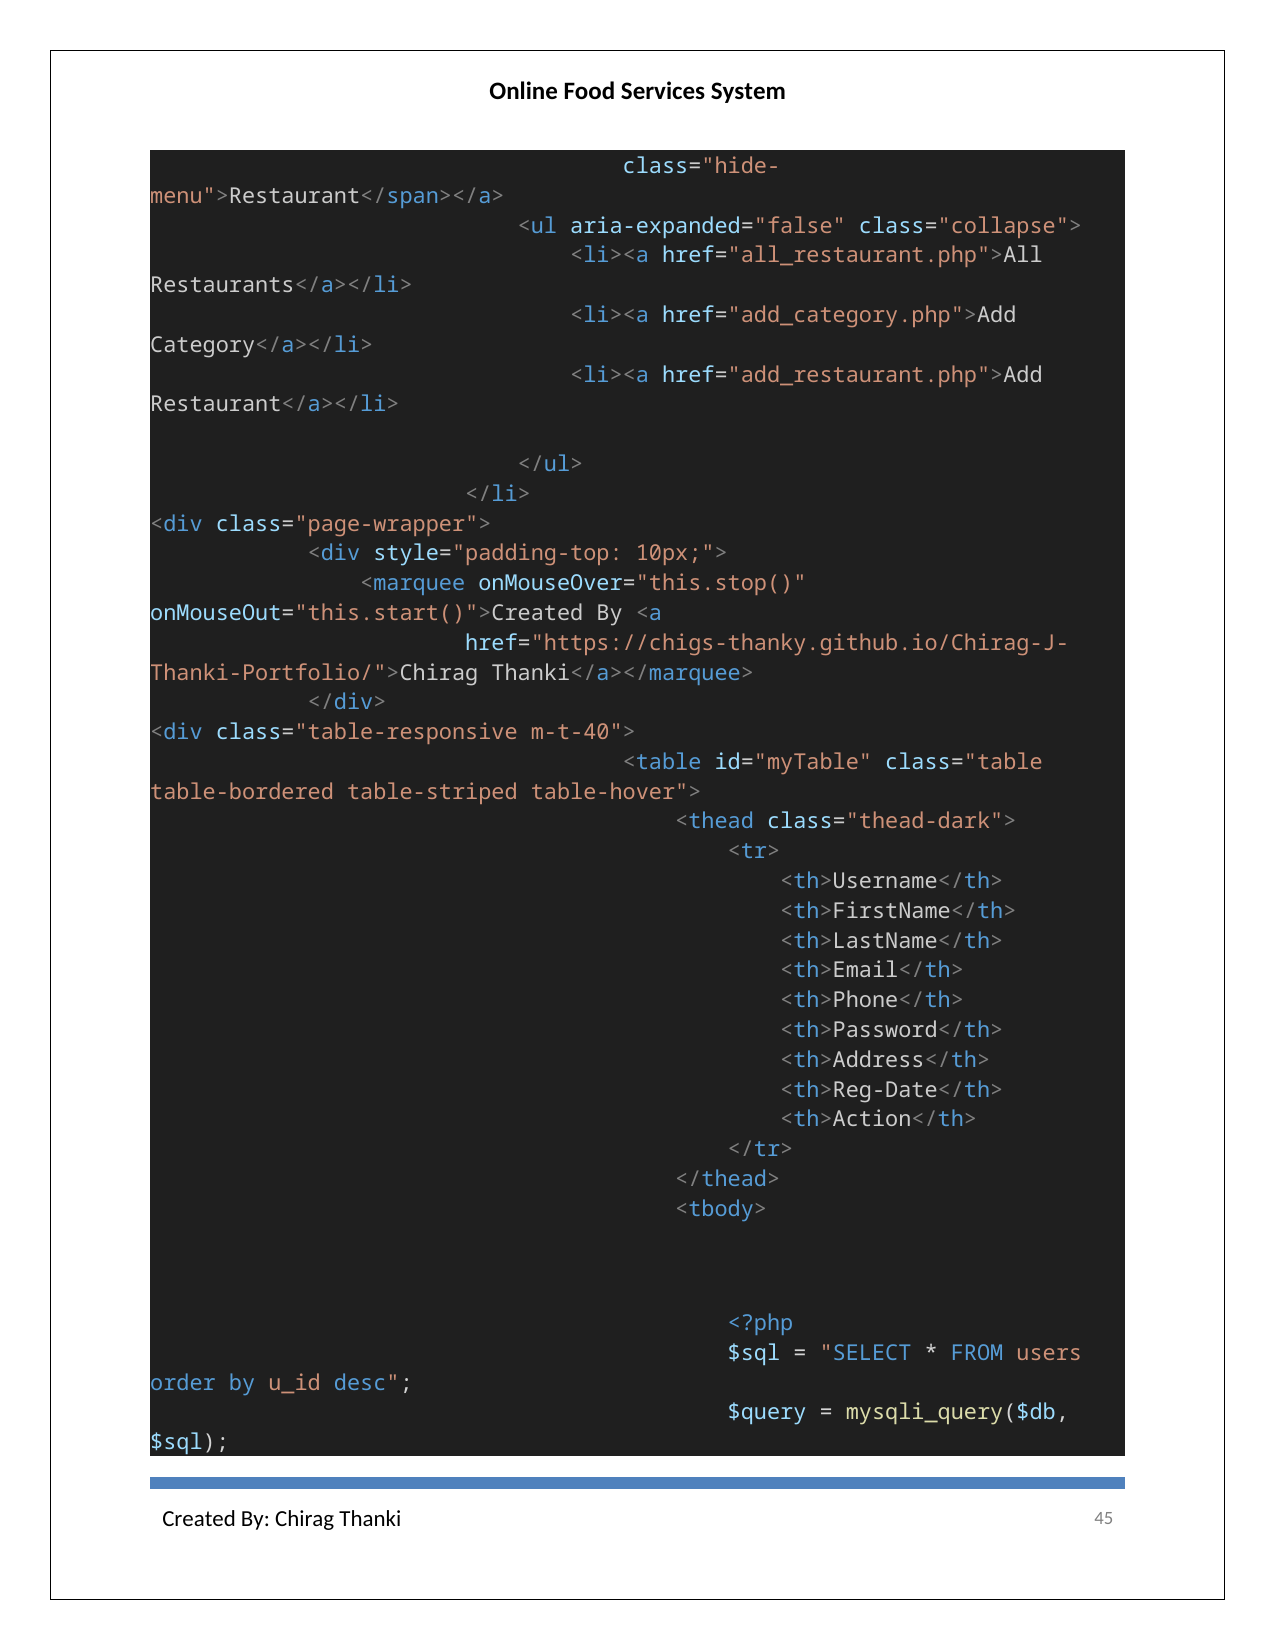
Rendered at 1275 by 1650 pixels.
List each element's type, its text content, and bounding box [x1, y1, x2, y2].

text <marquee onMouseOver="this.stop()" onMouseOut="this.start()">Created By <a [150, 567, 1125, 627]
text <tr> [150, 835, 1125, 865]
text <div style="padding-top: 10px;"> [150, 537, 1125, 567]
text <th>Address</th> [150, 1044, 1125, 1073]
text </ul> [150, 448, 1125, 478]
text </thead> [150, 1163, 1125, 1193]
text <th>Phone</th> [150, 984, 1125, 1014]
text $query = mysqli_query($db, $sql); [150, 1396, 1125, 1456]
text <li><a href="all_restaurant.php">All Restaurants</a></li> [150, 239, 1125, 299]
text <thead class="thead-dark"> [150, 805, 1125, 835]
text <li><a href="add_category.php">Add Category</a></li> [150, 299, 1125, 358]
text <th>Reg-Date</th> [150, 1073, 1125, 1103]
text <li><a href="add_restaurant.php">Add Restaurant</a></li> [150, 358, 1125, 418]
text href="https://chigs-thanky.github.io/Chirag-J-Thanki-Portfolio/">Chirag Thanki</a></marquee> [150, 627, 1125, 686]
text <table id="myTable" class="table table-bordered table-striped table-hover"> [150, 746, 1125, 805]
text <th>Username</th> [150, 865, 1125, 895]
text <?php [150, 1307, 1125, 1337]
text <div class="table-responsive m-t-40"> [150, 716, 1125, 746]
text <div class="page-wrapper"> [150, 507, 1125, 537]
text <th>FirstName</th> [150, 895, 1125, 924]
text <th>LastName</th> [150, 924, 1125, 954]
text </div> [150, 686, 1125, 716]
text </tr> [150, 1133, 1125, 1163]
text <th>Email</th> [150, 954, 1125, 984]
text $sql = "SELECT * FROM users order by u_id desc"; [150, 1337, 1125, 1396]
text <tbody> [150, 1193, 1125, 1222]
text class="hide-menu">Restaurant</span></a> [150, 150, 1125, 209]
text </li> [150, 478, 1125, 507]
text <th>Password</th> [150, 1014, 1125, 1044]
text <ul aria-expanded="false" class="collapse"> [150, 209, 1125, 239]
text <th>Action</th> [150, 1103, 1125, 1133]
